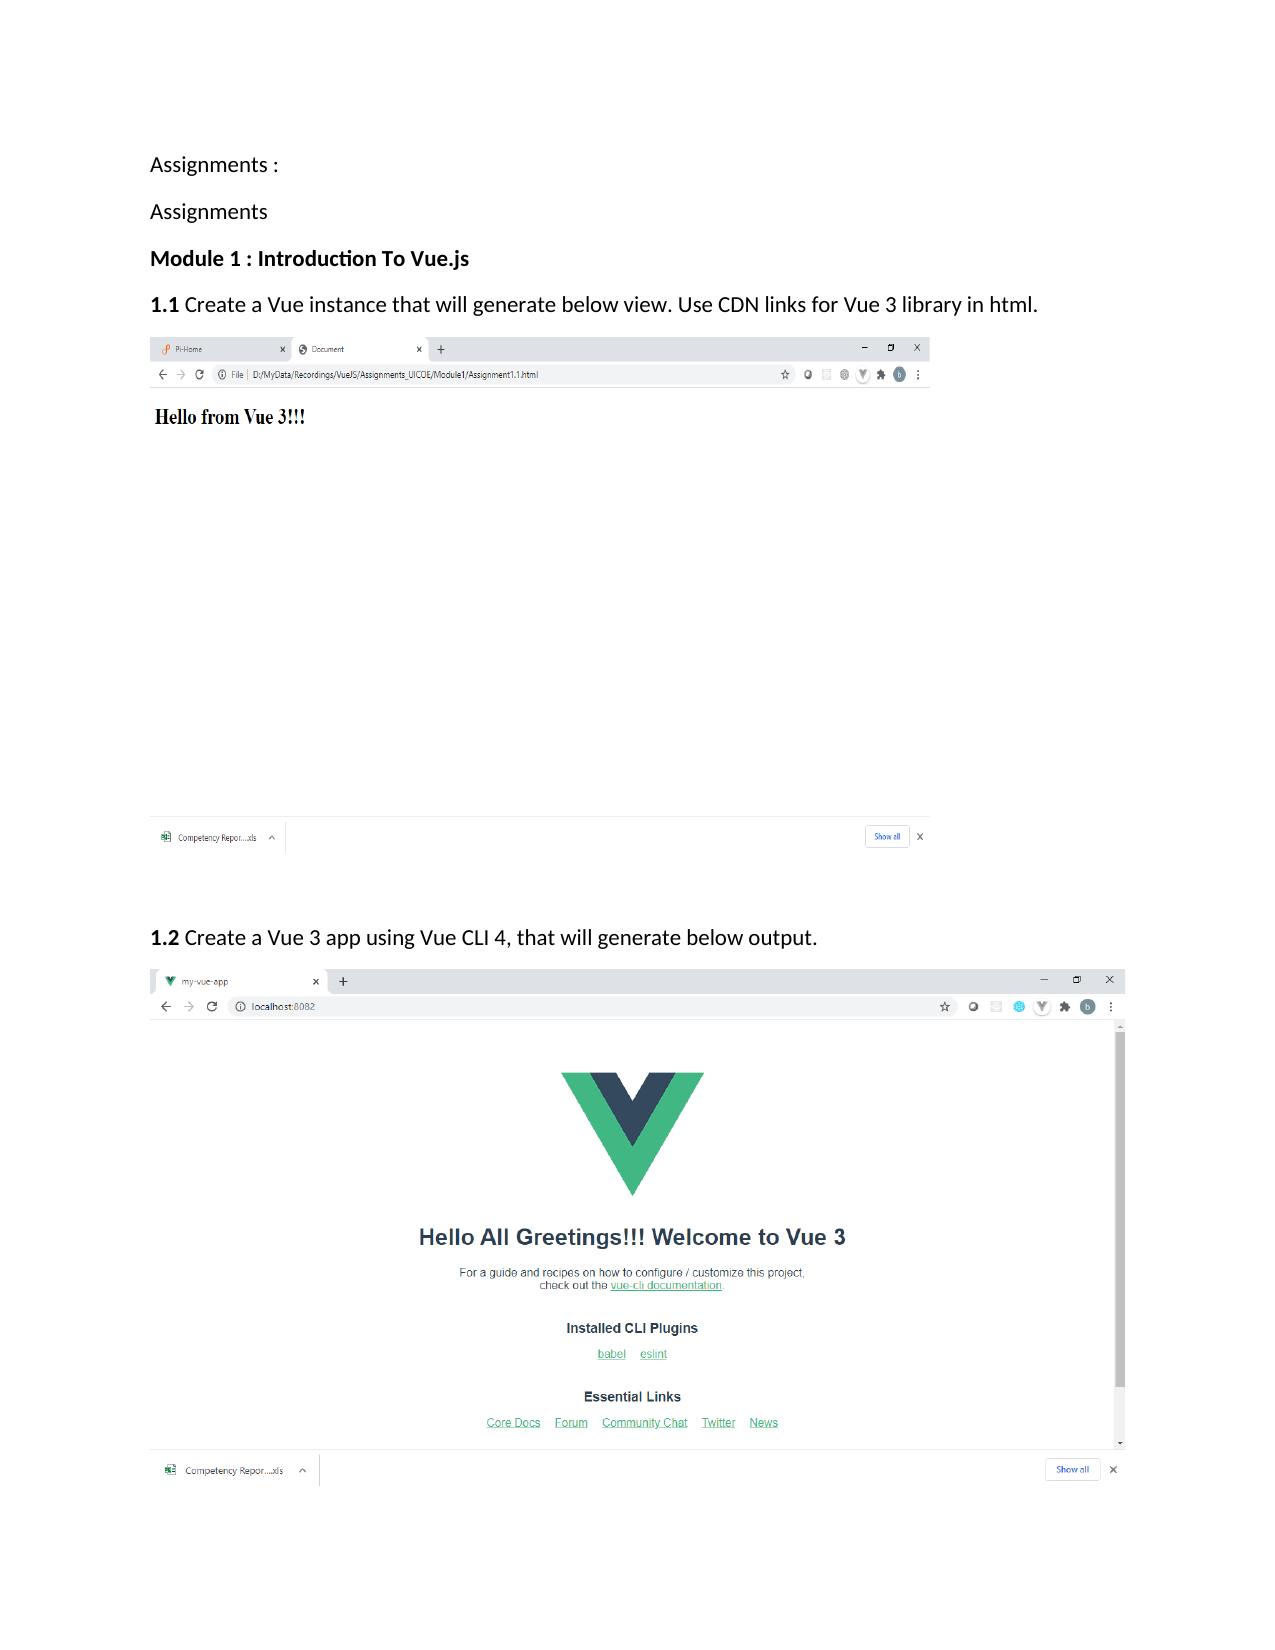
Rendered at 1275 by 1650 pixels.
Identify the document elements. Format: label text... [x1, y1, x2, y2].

text Assignments : [150, 150, 1125, 178]
picture [150, 337, 930, 857]
text Module 1 : Introduction To Vue.js [150, 244, 1125, 272]
text 1.2 Create a Vue 3 app using Vue CLI 4, that will generate below output. [150, 923, 1125, 951]
picture [150, 969, 1125, 1490]
text 1.1 Create a Vue instance that will generate below view. Use CDN links for Vue 3 library in html. [150, 291, 1125, 319]
text Assignments [150, 197, 1125, 225]
